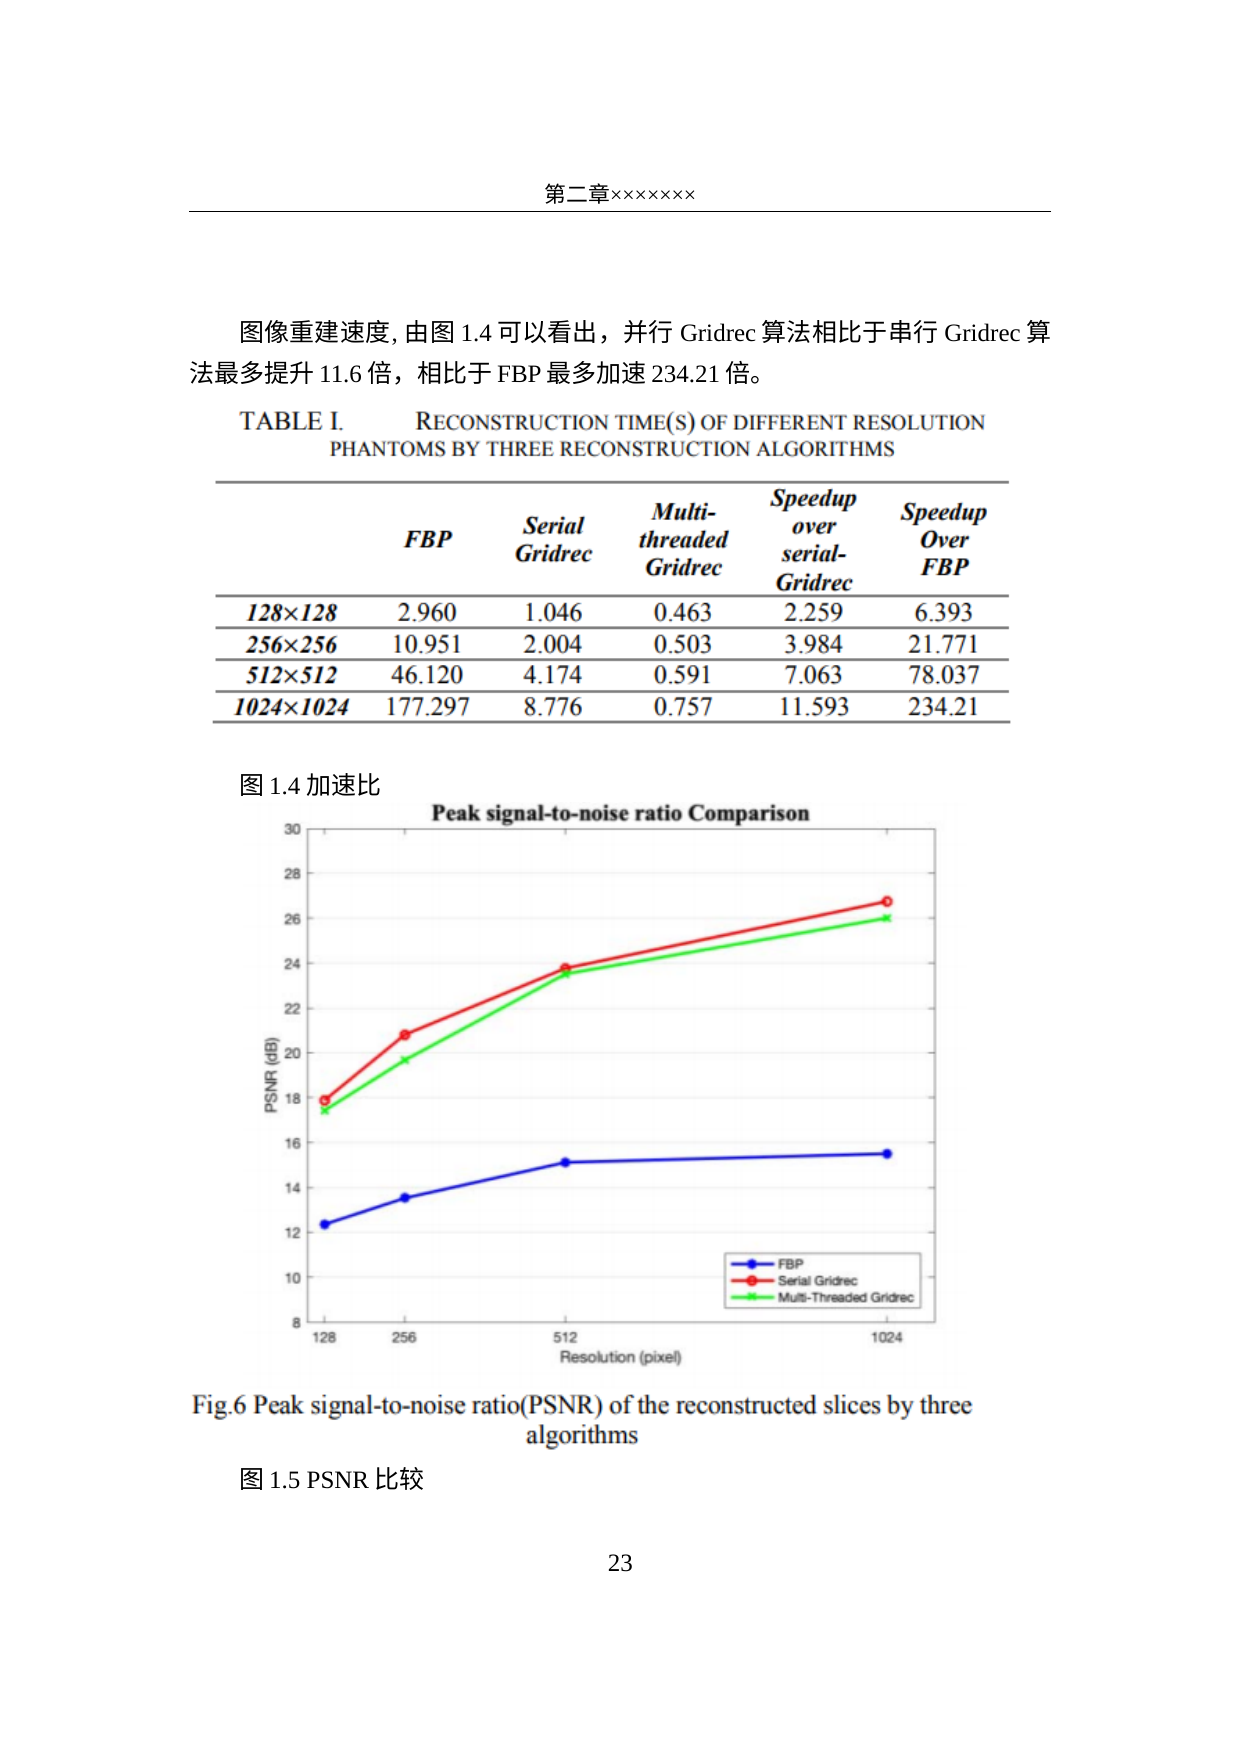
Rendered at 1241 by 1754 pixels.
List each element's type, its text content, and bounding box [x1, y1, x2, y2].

text 图像重建速度, 由图1.4可以看出，并行Gridrec算法相比于串行Gridrec算法最多提升11.6倍，相比于FBP最多加速234.21倍。 [189, 308, 1051, 391]
text 图1.5 PSNR比较 [189, 1456, 1051, 1497]
text 图1.4 加速比 [189, 761, 1051, 802]
picture [188, 391, 1023, 761]
picture [188, 802, 978, 1456]
